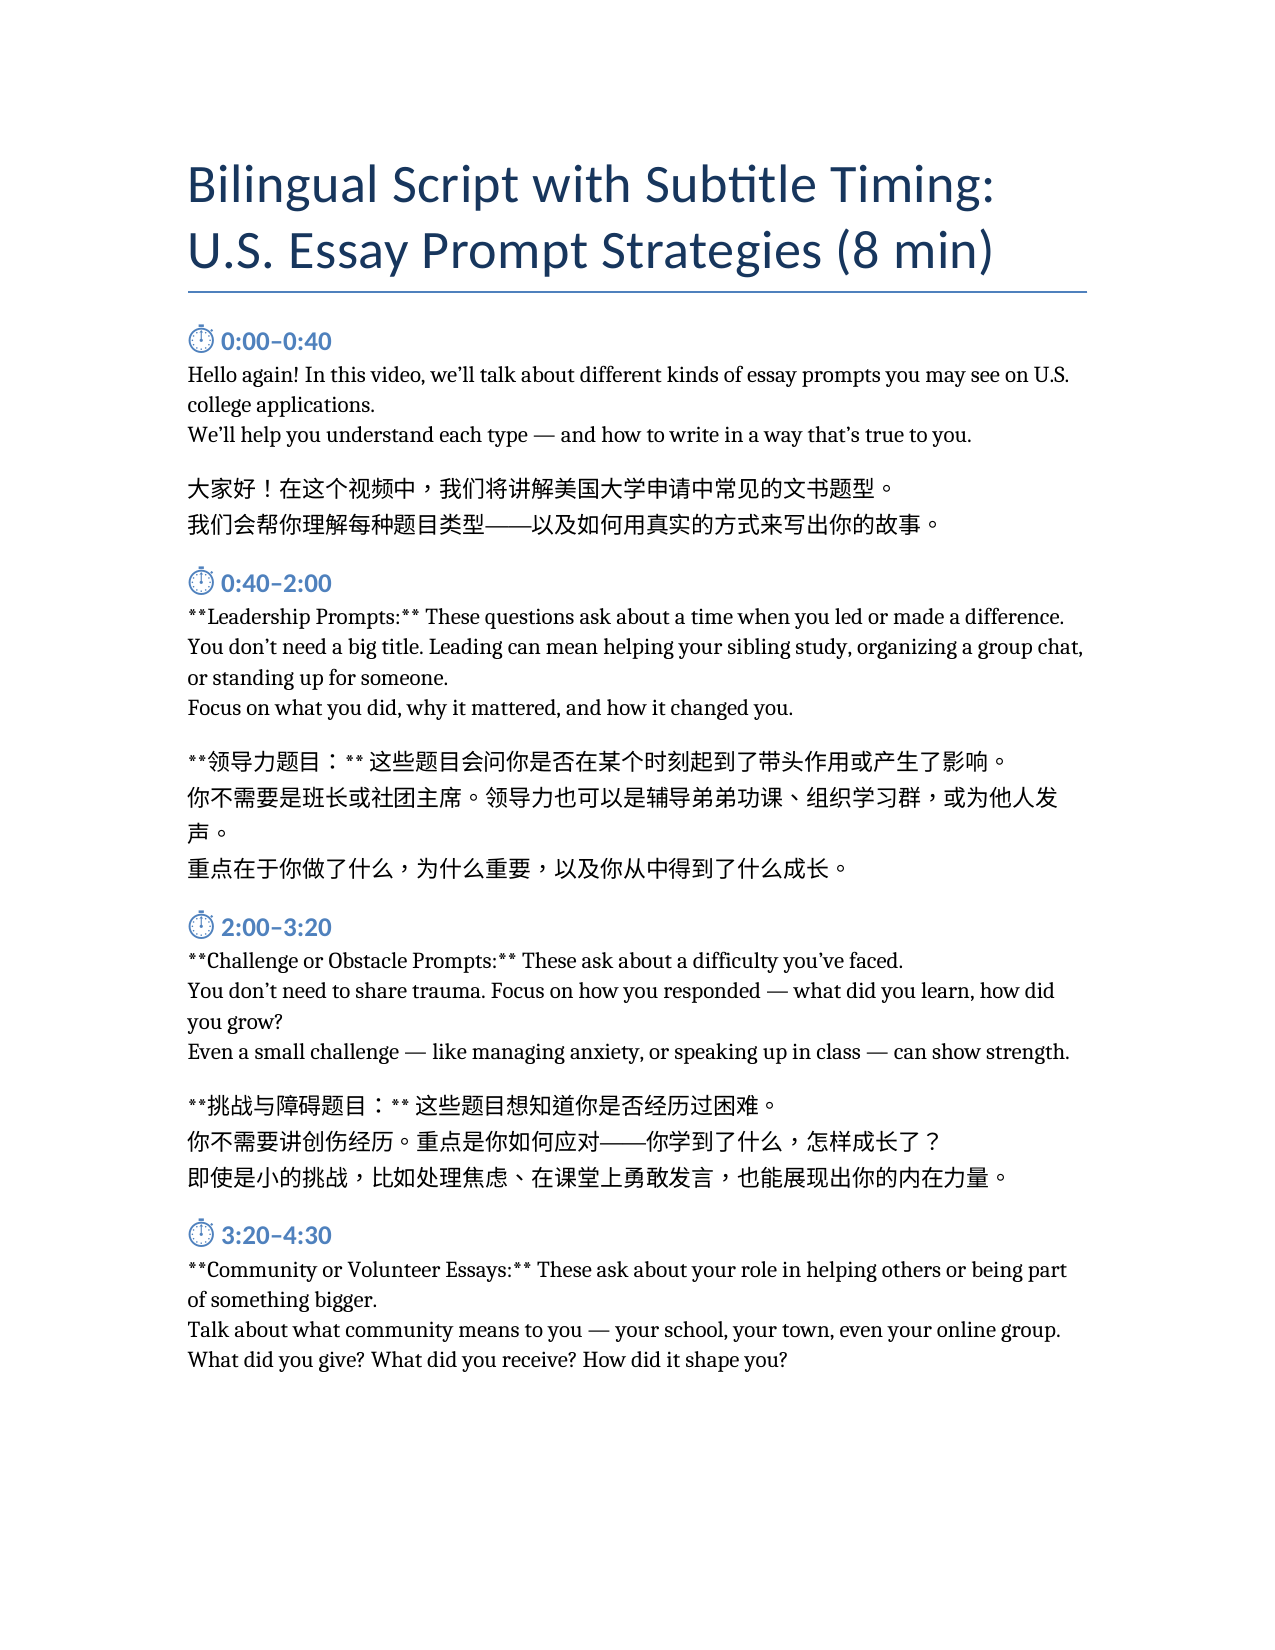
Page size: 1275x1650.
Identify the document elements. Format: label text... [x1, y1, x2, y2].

subtitle ⏱ 0:40–2:00 [187, 566, 1087, 599]
text **Community or Volunteer Essays:** These ask about your role in helping others or being part of something bigger. Talk about what community means to you — your school, your town, even your online group. What did you give? What did you receive? How did it shape you? [187, 1256, 1087, 1373]
text **Challenge or Obstacle Prompts:** These ask about a difficulty you’ve faced. You don’t need to share trauma. Focus on how you responded — what did you learn, how did you grow? Even a small challenge — like managing anxiety, or speaking up in class — can show strength. [187, 948, 1087, 1065]
text Hello again! In this video, we’ll talk about different kinds of essay prompts you may see on U.S. college applications. We’ll help you understand each type — and how to write in a way that’s true to you. [187, 362, 1087, 449]
text **领导力题目：** 这些题目会问你是否在某个时刻起到了带头作用或产生了影响。 你不需要是班长或社团主席。领导力也可以是辅导弟弟功课、组织学习群，或为他人发声。 重点在于你做了什么，为什么重要，以及你从中得到了什么成长。 [187, 746, 1087, 885]
subtitle ⏱ 0:00–0:40 [187, 324, 1087, 357]
subtitle ⏱ 3:20–4:30 [187, 1218, 1087, 1251]
text **挑战与障碍题目：** 这些题目想知道你是否经历过困难。 你不需要讲创伤经历。重点是你如何应对——你学到了什么，怎样成长了？ 即使是小的挑战，比如处理焦虑、在课堂上勇敢发言，也能展现出你的内在力量。 [187, 1090, 1087, 1193]
text **Leadership Prompts:** These questions ask about a time when you led or made a difference. You don’t need a big title. Leading can mean helping your sibling study, organizing a group chat, or standing up for someone. Focus on what you did, why it mattered, and how it changed you. [187, 604, 1087, 721]
subtitle ⏱ 2:00–3:20 [187, 910, 1087, 943]
text 大家好！在这个视频中，我们将讲解美国大学申请中常见的文书题型。 我们会帮你理解每种题目类型——以及如何用真实的方式来写出你的故事。 [187, 473, 1087, 541]
title Bilingual Script with Subtitle Timing: U.S. Essay Prompt Strategies (8 min) [187, 150, 1087, 293]
